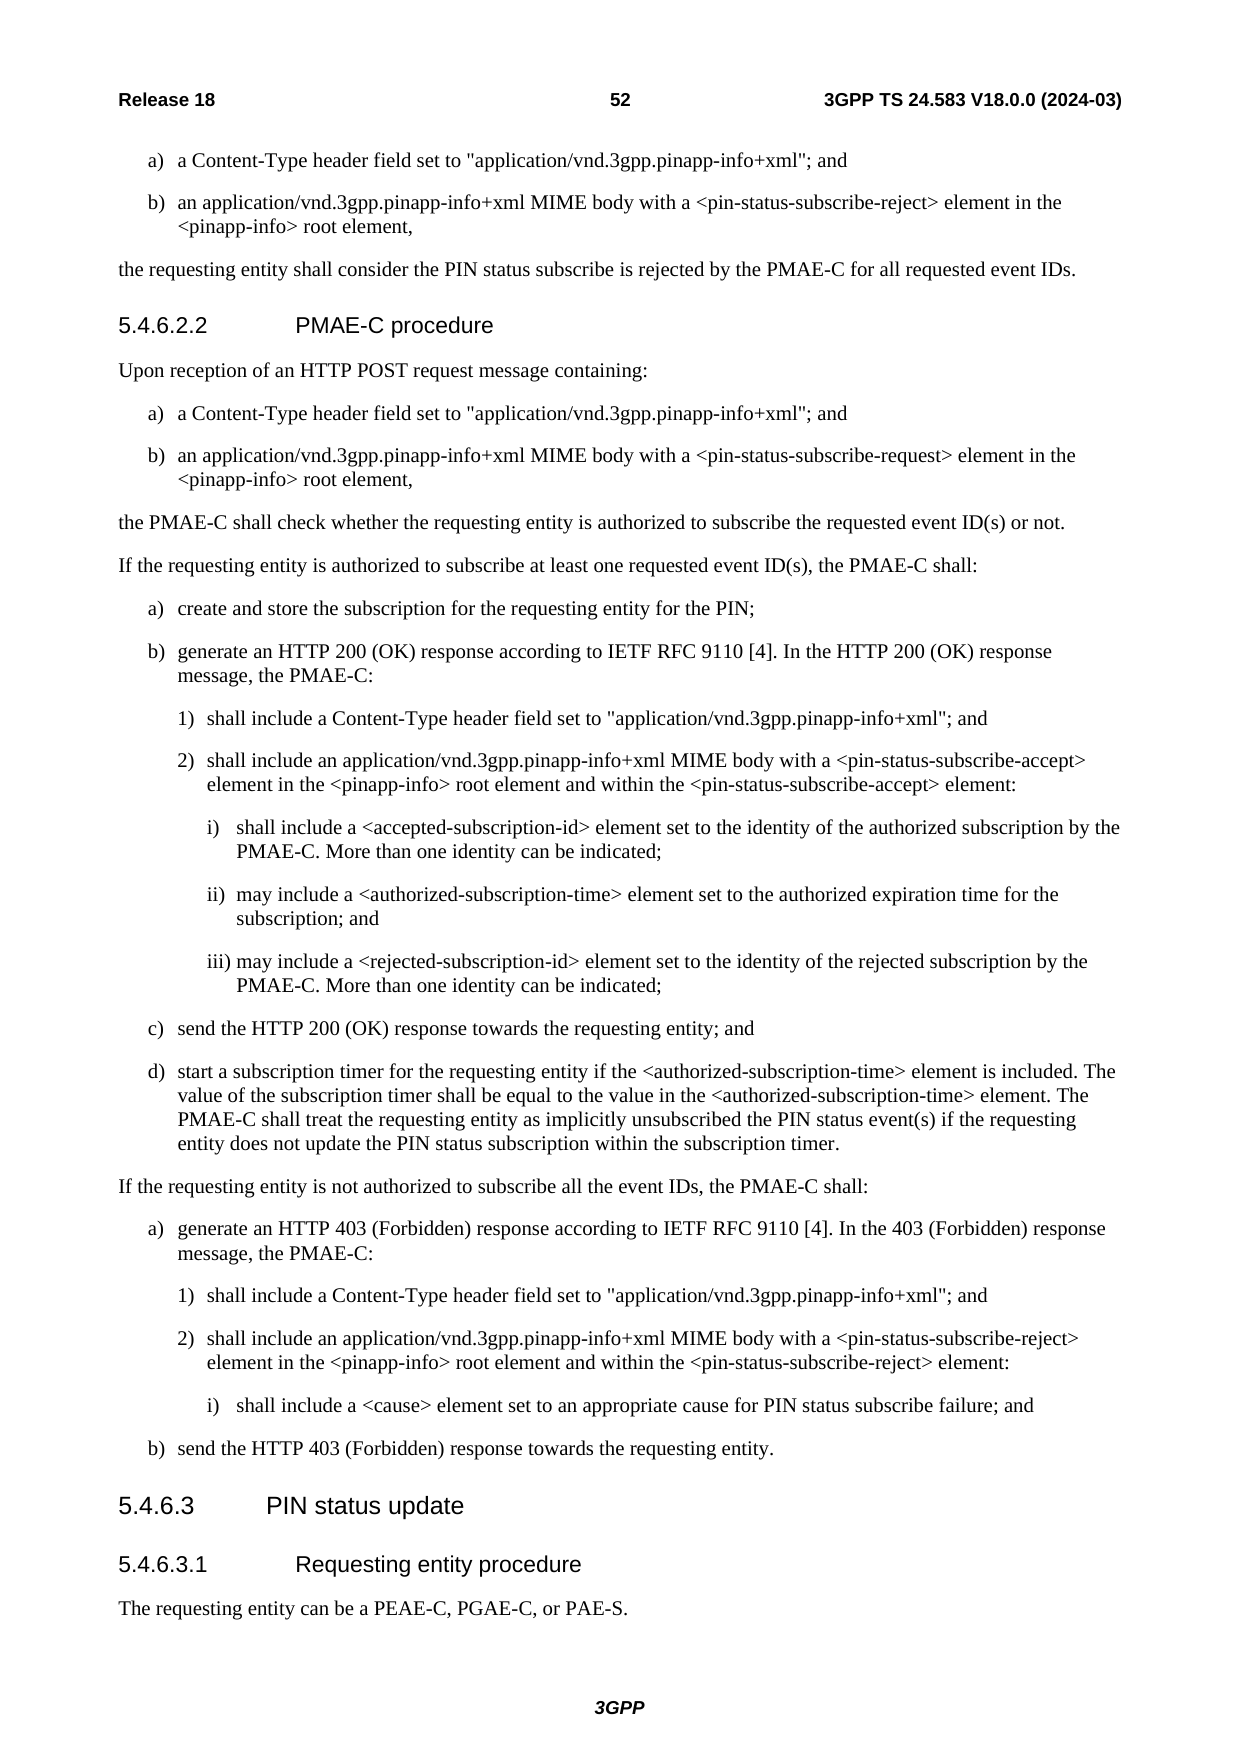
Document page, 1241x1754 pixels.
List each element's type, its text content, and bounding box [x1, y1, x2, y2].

text a) a Content-Type header field set to "application/vnd.3gpp.pinapp-info+xml"; and [148, 147, 1122, 172]
text 2) shall include an application/vnd.3gpp.pinapp-info+xml MIME body with a <pin-status-subscribe-reject> element in the <pinapp-info> root element and within the <pin-status-subscribe-reject> element: [177, 1326, 1122, 1374]
text d) start a subscription timer for the requesting entity if the <authorized-subscription-time> element is included. The value of the subscription timer shall be equal to the value in the <authorized-subscription-time> element. The PMAE-C shall treat the requesting entity as implicitly unsubscribed the PIN status event(s) if the requesting entity does not update the PIN status subscription within the subscription timer. [148, 1058, 1122, 1155]
text b) send the HTTP 403 (Forbidden) response towards the requesting entity. [148, 1436, 1122, 1460]
text 1) shall include a Content-Type header field set to "application/vnd.3gpp.pinapp-info+xml"; and [177, 1283, 1122, 1307]
text b) generate an HTTP 200 (OK) response according to IETF RFC 9110 [4]. In the HTTP 200 (OK) response message, the PMAE-C: [148, 638, 1122, 687]
text a) generate an HTTP 403 (Forbidden) response according to IETF RFC 9110 [4]. In the 403 (Forbidden) response message, the PMAE-C: [148, 1216, 1122, 1264]
text The requesting entity can be a PEAE-C, PGAE-C, or PAE-S. [118, 1596, 1122, 1620]
text ii) may include a <authorized-subscription-time> element set to the authorized expiration time for the subscription; and [207, 882, 1122, 930]
subtitle 5.4.6.3.1 Requesting entity procedure [118, 1551, 1122, 1577]
text Upon reception of an HTTP POST request message containing: [118, 358, 1122, 382]
text b) an application/vnd.3gpp.pinapp-info+xml MIME body with a <pin-status-subscribe-request> element in the <pinapp-info> root element, [148, 443, 1122, 491]
text iii) may include a <rejected-subscription-id> element set to the identity of the rejected subscription by the PMAE-C. More than one identity can be indicated; [207, 949, 1122, 997]
subtitle 5.4.6.3 PIN status update [118, 1491, 1122, 1520]
text the PMAE-C shall check whether the requesting entity is authorized to subscribe the requested event ID(s) or not. [118, 510, 1122, 534]
text b) an application/vnd.3gpp.pinapp-info+xml MIME body with a <pin-status-subscribe-reject> element in the <pinapp-info> root element, [148, 190, 1122, 238]
text If the requesting entity is not authorized to subscribe all the event IDs, the PMAE-C shall: [118, 1173, 1122, 1198]
text a) a Content-Type header field set to "application/vnd.3gpp.pinapp-info+xml"; and [148, 400, 1122, 424]
text 2) shall include an application/vnd.3gpp.pinapp-info+xml MIME body with a <pin-status-subscribe-accept> element in the <pinapp-info> root element and within the <pin-status-subscribe-accept> element: [177, 748, 1122, 796]
text 1) shall include a Content-Type header field set to "application/vnd.3gpp.pinapp-info+xml"; and [177, 705, 1122, 729]
text If the requesting entity is authorized to subscribe at least one requested event ID(s), the PMAE-C shall: [118, 553, 1122, 577]
text a) create and store the subscription for the requesting entity for the PIN; [148, 596, 1122, 620]
text c) send the HTTP 200 (OK) response towards the requesting entity; and [148, 1016, 1122, 1040]
text i) shall include a <accepted-subscription-id> element set to the identity of the authorized subscription by the PMAE-C. More than one identity can be indicated; [207, 815, 1122, 863]
text i) shall include a <cause> element set to an appropriate cause for PIN status subscribe failure; and [207, 1393, 1122, 1417]
subtitle 5.4.6.2.2 PMAE-C procedure [118, 312, 1122, 339]
text the requesting entity shall consider the PIN status subscribe is rejected by the PMAE-C for all requested event IDs. [118, 257, 1122, 281]
